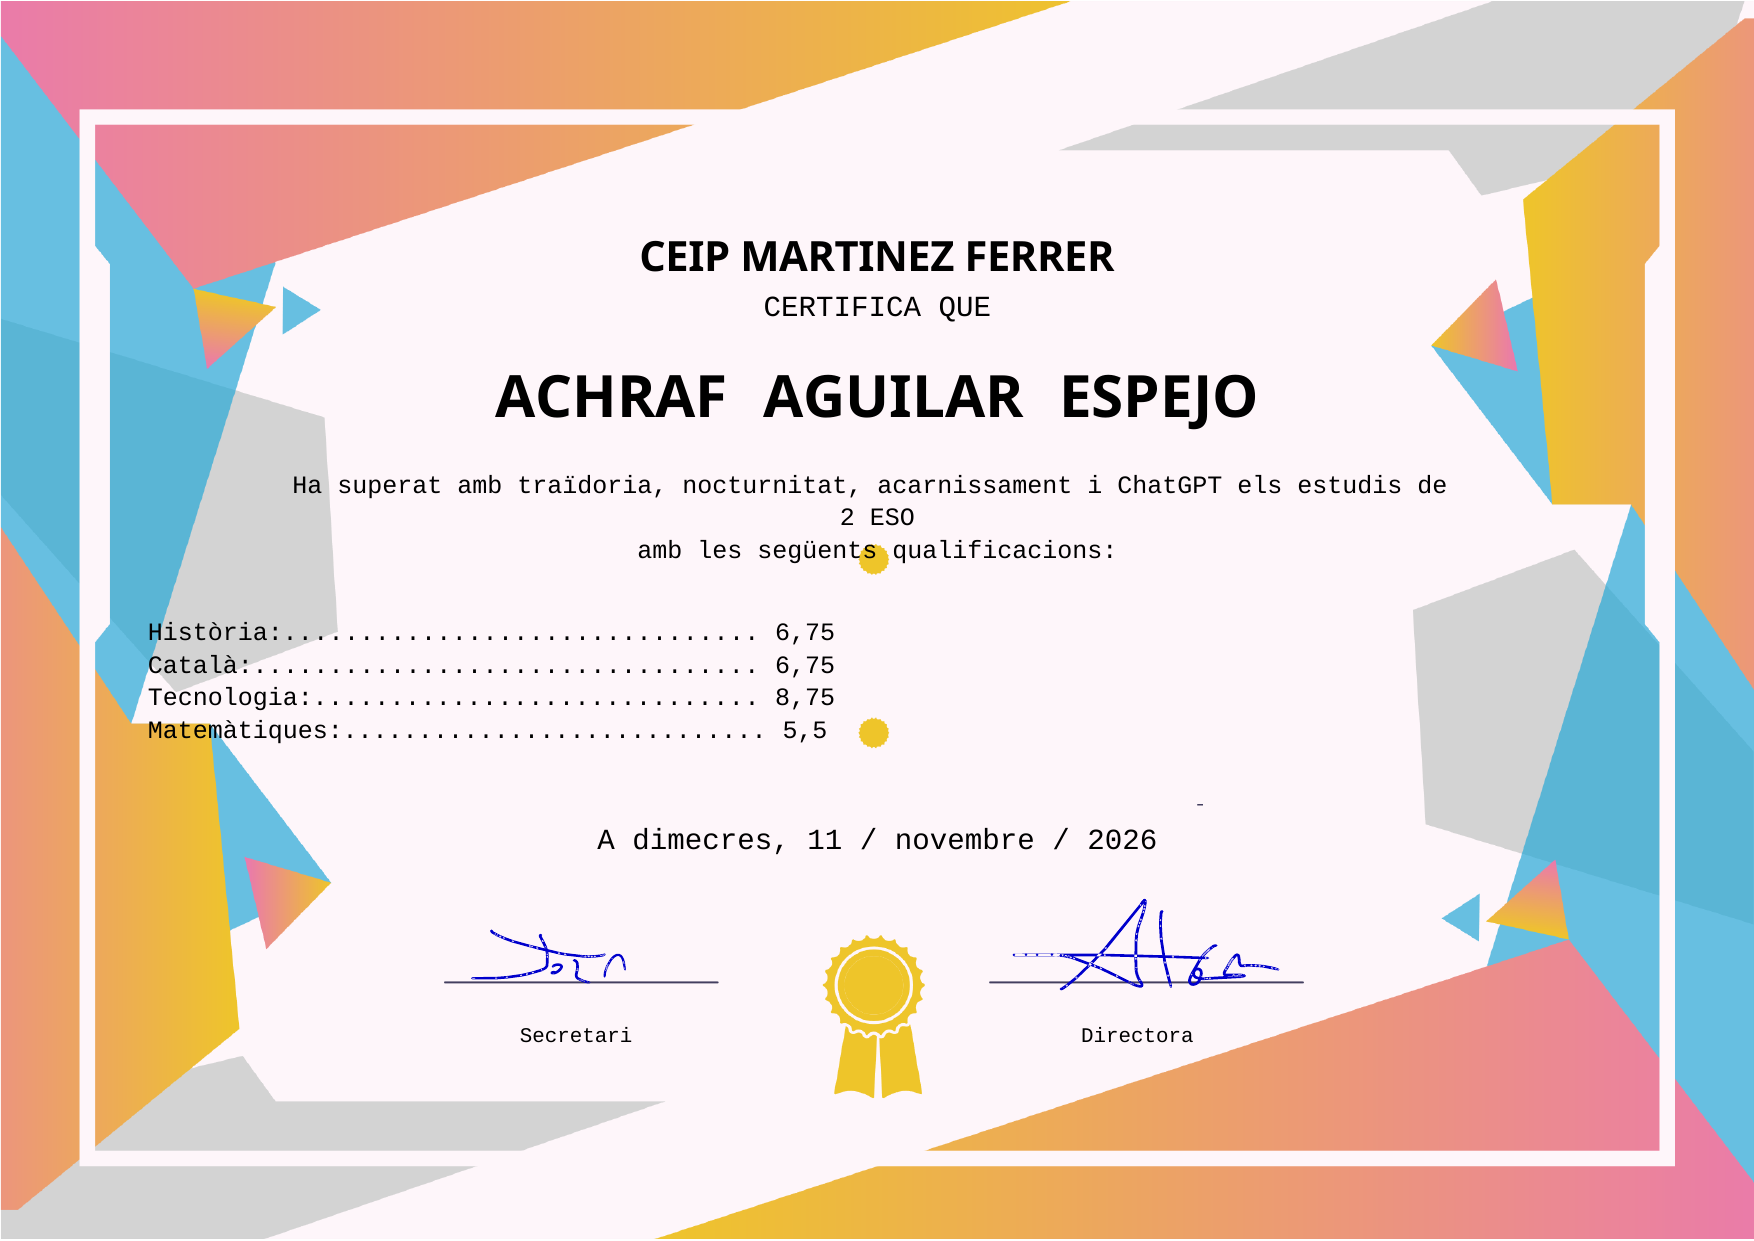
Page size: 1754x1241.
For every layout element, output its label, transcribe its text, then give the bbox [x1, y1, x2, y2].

subtitle CEIP Martinez Ferrer [148, 227, 1606, 284]
picture [0, 1, 1754, 1239]
text A dijous, 9 / novembre / 2023 [148, 825, 1606, 858]
text Matemàtiques: 5,5 [148, 717, 1606, 746]
title ACHRAF AGUILAR ESPEJO [148, 355, 1606, 435]
text Història: 6,75 [148, 620, 1606, 648]
text Secretari Directora [148, 1025, 1606, 1049]
text Català: 6,75 [148, 652, 1606, 681]
text Tecnologia: 8,75 [148, 685, 1606, 713]
text Ha superat amb traïdoria, nocturnitat, acarnissament i ChatGPT els estudis de 2 ESO amb les següents qualificacions: [148, 472, 1606, 566]
subtitle certifica que [148, 292, 1606, 325]
